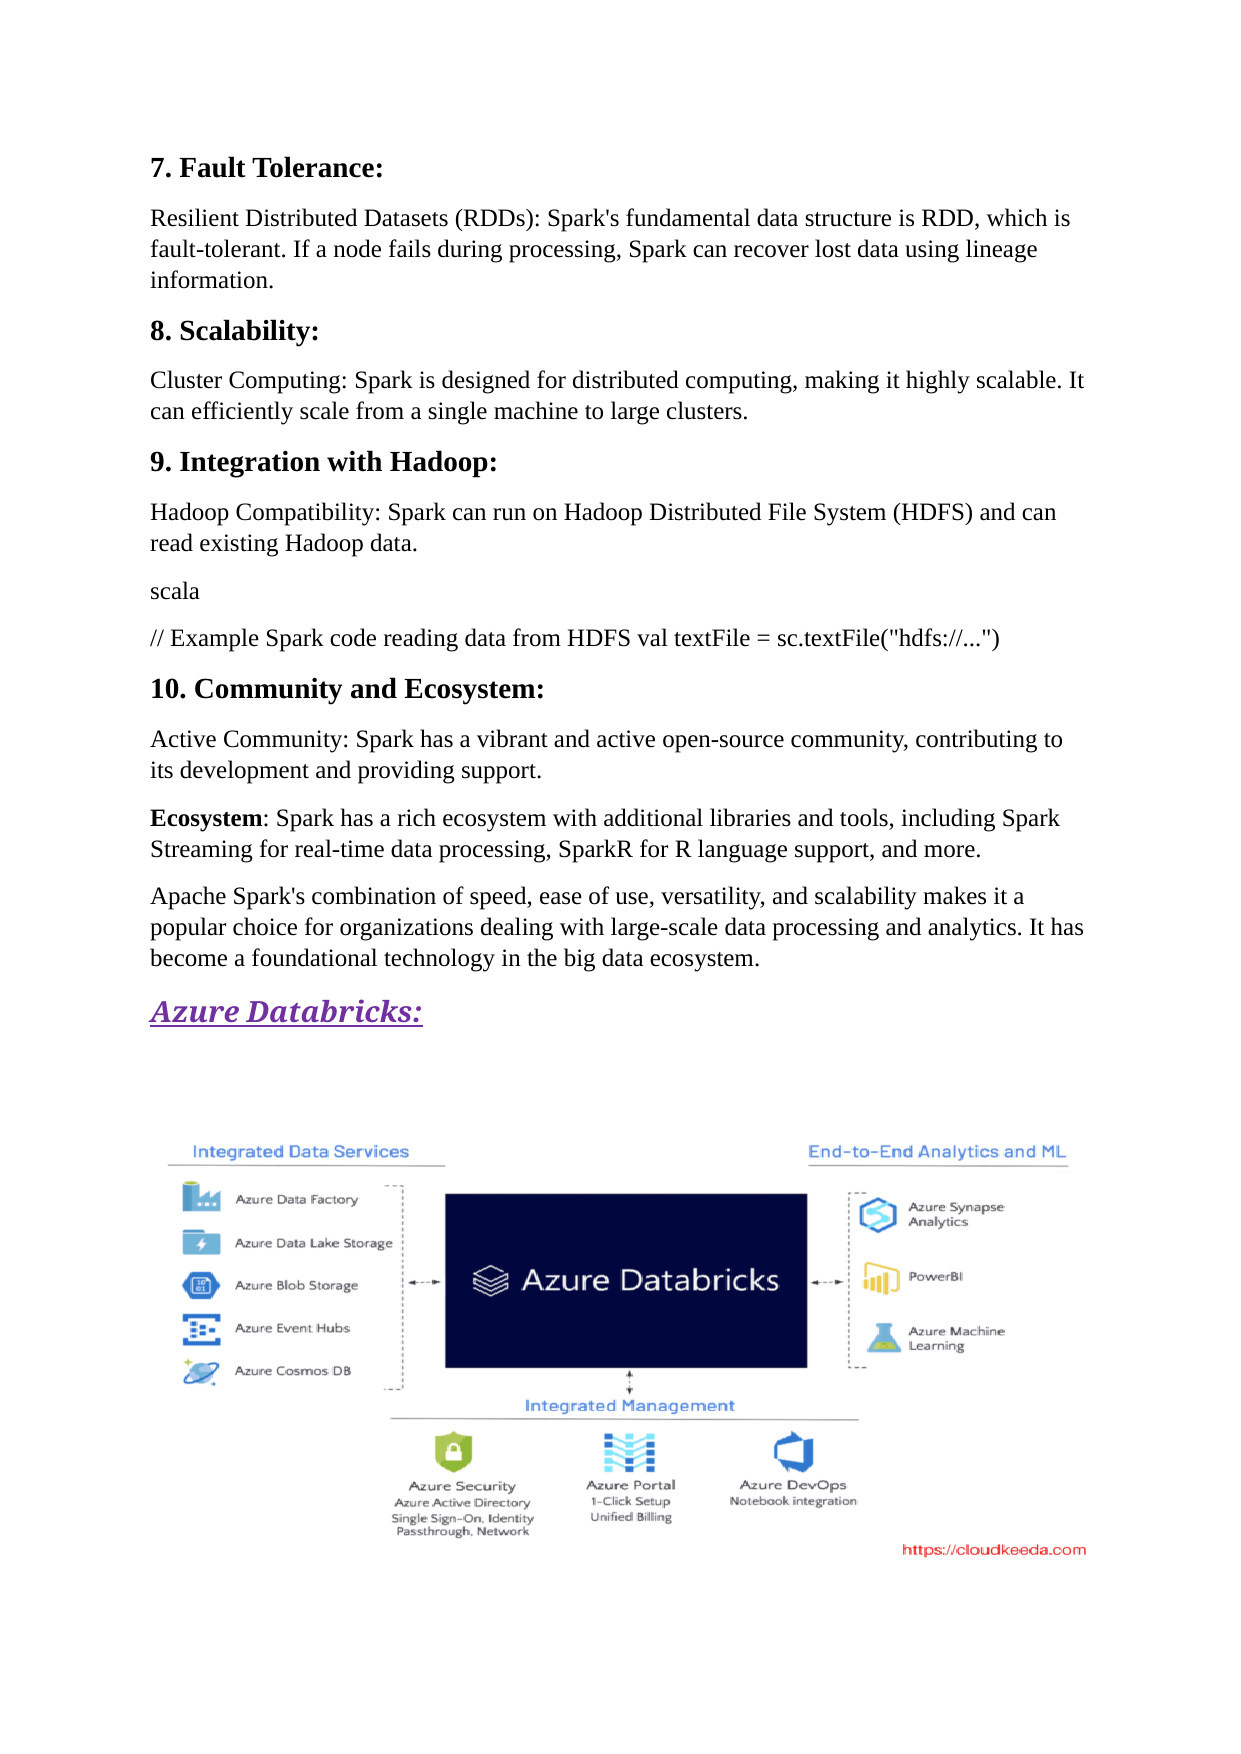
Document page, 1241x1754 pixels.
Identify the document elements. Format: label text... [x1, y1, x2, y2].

text 8. Scalability: [150, 313, 1090, 346]
text scala [150, 576, 1090, 604]
text // Example Spark code reading data from HDFS val textFile = sc.textFile("hdfs://...") [150, 623, 1090, 652]
text Cluster Computing: Spark is designed for distributed computing, making it highly scalable. It can efficiently scale from a single machine to large clusters. [150, 365, 1090, 425]
text 9. Integration with Hadoop: [150, 444, 1090, 478]
text 7. Fault Tolerance: [150, 150, 1090, 183]
text Hadoop Compatibility: Spark can run on Hadoop Distributed File System (HDFS) and can read existing Hadoop data. [150, 497, 1090, 557]
text 10. Community and Ecosystem: [150, 671, 1090, 705]
picture [150, 1110, 1099, 1561]
text Ecosystem: Spark has a rich ecosystem with additional libraries and tools, including Spark Streaming for real-time data processing, SparkR for R language support, and more. [150, 803, 1090, 862]
text Apache Spark's combination of speed, ease of use, versatility, and scalability makes it a popular choice for organizations dealing with large-scale data processing and analytics. It has become a foundational technology in the big data ecosystem. [150, 881, 1090, 972]
text Active Community: Spark has a vibrant and active open-source community, contributing to its development and providing support. [150, 724, 1090, 784]
text Resilient Distributed Datasets (RDDs): Spark's fundamental data structure is RDD, which is fault-tolerant. If a node fails during processing, Spark can recover lost data using lineage information. [150, 203, 1090, 294]
text Azure Databricks: [150, 991, 1090, 1031]
